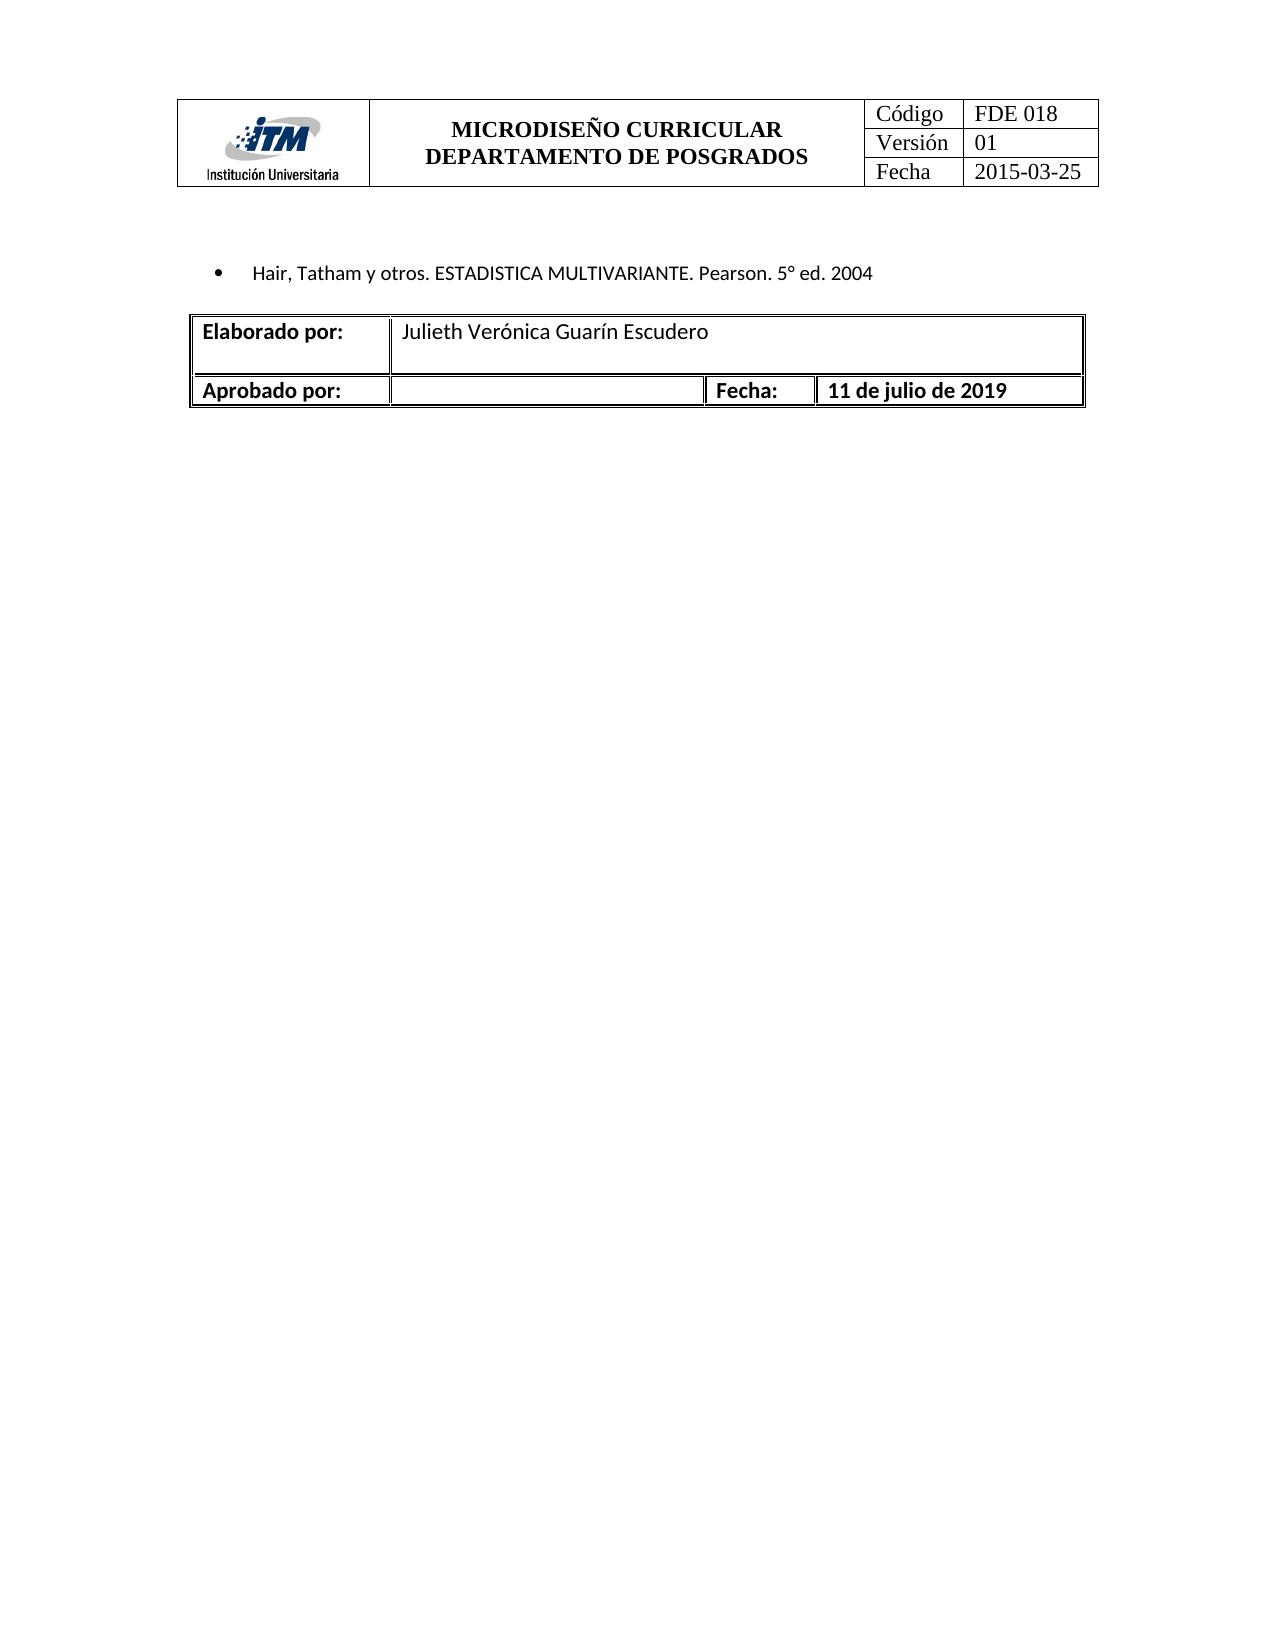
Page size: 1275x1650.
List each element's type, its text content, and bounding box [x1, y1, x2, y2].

table_cell 11 de julio de 2019 [816, 373, 1083, 404]
table_header Julieth Verónica Guarín Escudero [391, 317, 1082, 373]
table_cell Fecha: [705, 375, 816, 404]
list Hair, Tatham y otros. ESTADISTICA MULTIVARIANTE. Pearson. 5° ed. 2004 [215, 260, 1098, 286]
table_cell Aprobado por: [193, 373, 391, 404]
table_cell [391, 375, 705, 404]
table_header Elaborado por: [193, 317, 391, 373]
picture [207, 117, 339, 180]
